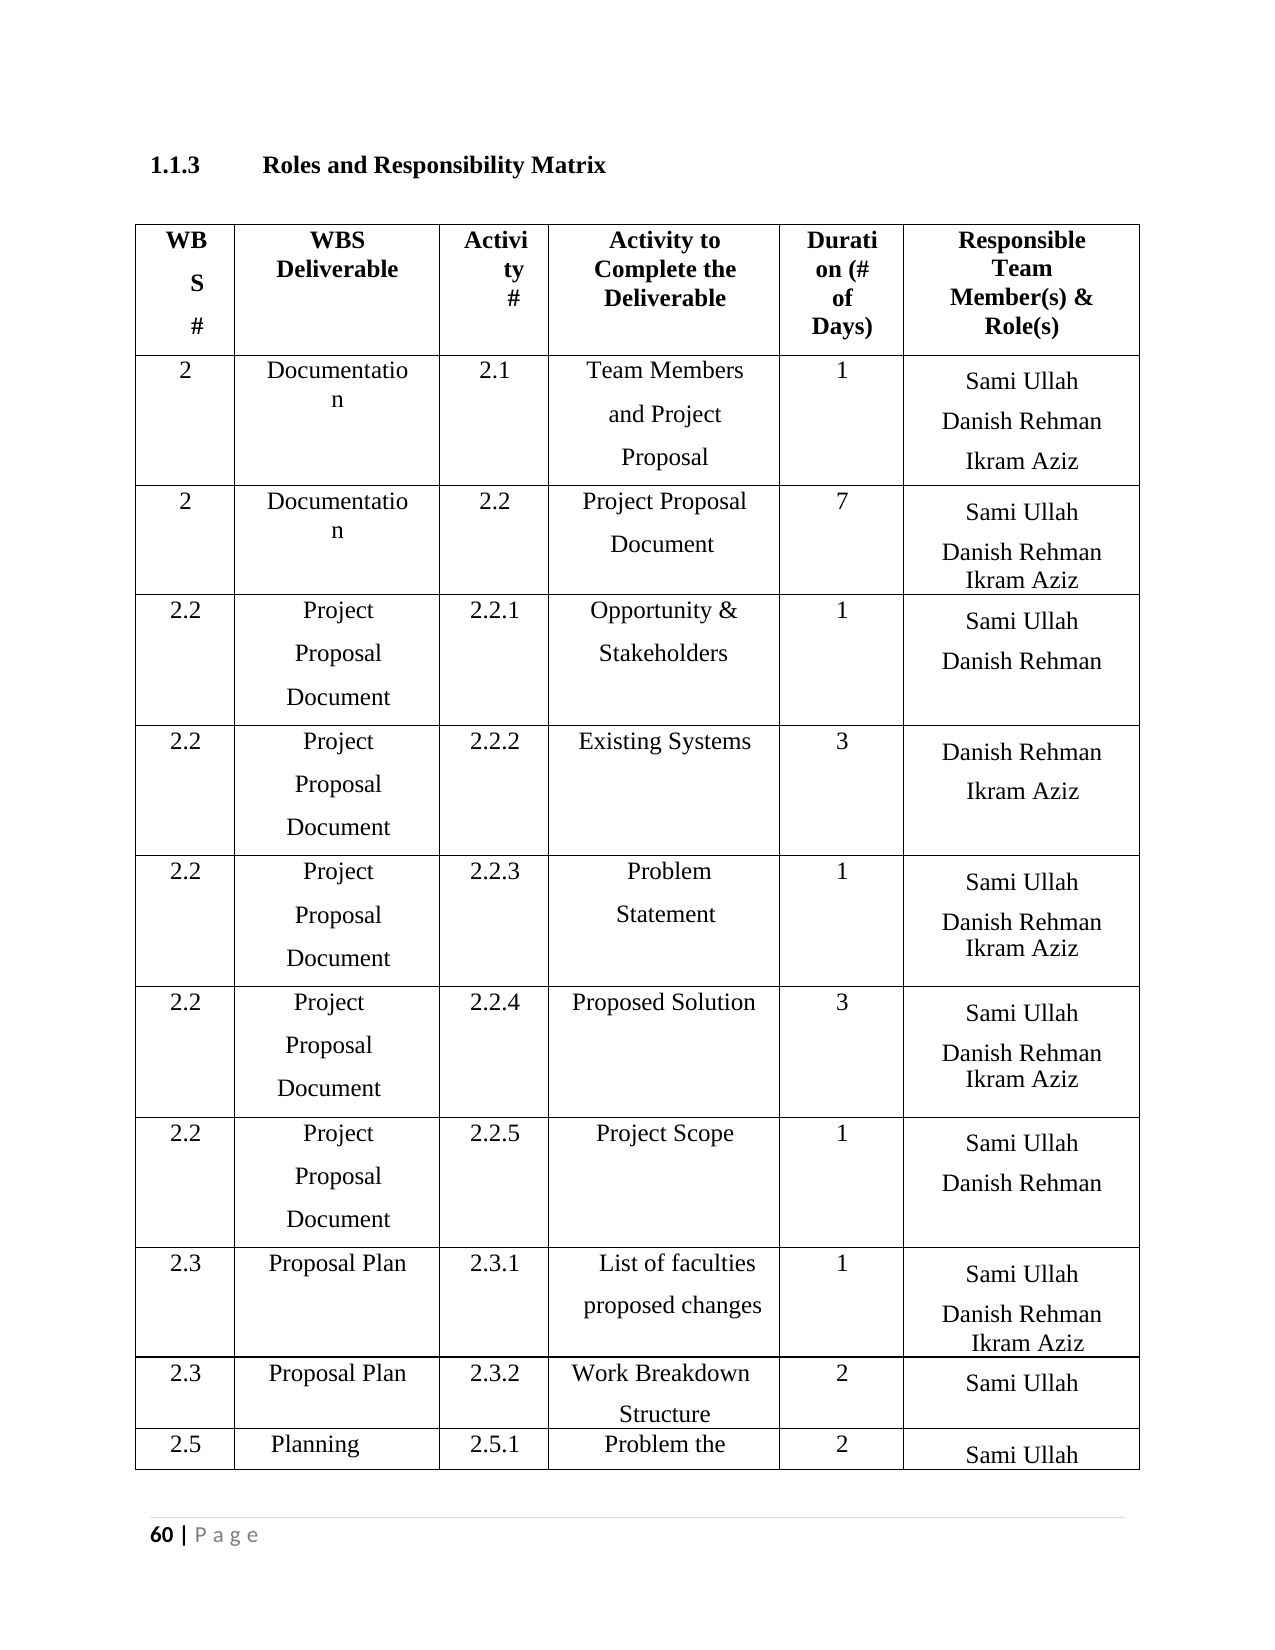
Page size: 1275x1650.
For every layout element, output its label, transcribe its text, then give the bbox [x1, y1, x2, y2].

table_cell 2 [780, 1429, 903, 1469]
table_cell Danish Rehman Ikram Aziz [904, 726, 1139, 855]
table_cell Sami Ullah Danish Rehman [904, 595, 1139, 725]
table_cell Project Proposal Document [235, 595, 439, 725]
table_cell Project Proposal Document [549, 486, 779, 594]
table_cell Problem Statement [549, 856, 779, 986]
table_cell Sami Ullah Danish Rehman [904, 1118, 1139, 1247]
table_cell Project Proposal Document [235, 726, 439, 855]
table_header Duration (# of Days) [780, 225, 903, 354]
table_cell 2.2.3 [440, 856, 548, 986]
table_cell 2.2 [136, 726, 234, 855]
table_cell Project Proposal Document [235, 987, 439, 1117]
table_cell List of faculties proposed changes [549, 1248, 779, 1356]
table_cell 2.2.5 [440, 1118, 548, 1247]
table_header WBS # [136, 225, 234, 354]
table_cell 1 [780, 1248, 903, 1356]
table_cell 2.3 [136, 1358, 234, 1428]
table_cell Documentation [235, 486, 439, 594]
table_cell 2.2.4 [440, 987, 548, 1117]
table_cell 2.3 [136, 1248, 234, 1356]
table_cell 1 [780, 595, 903, 725]
table_cell Documentation [235, 356, 439, 485]
table_cell 2.2 [440, 486, 548, 594]
table_cell Existing Systems [549, 726, 779, 855]
table_cell 2.2 [136, 1118, 234, 1247]
table_cell 2.2 [136, 856, 234, 986]
table_cell Proposal Plan [235, 1248, 439, 1356]
table_cell 2.5 [136, 1429, 234, 1469]
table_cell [904, 1429, 1139, 1469]
table_cell 2.3.1 [440, 1248, 548, 1356]
table_cell Sami Ullah Danish Rehman Ikram Aziz [904, 1248, 1139, 1356]
table_cell 2.2.2 [440, 726, 548, 855]
table_header Activity to Complete the Deliverable [549, 225, 779, 354]
table_cell 2 [136, 356, 234, 485]
table_cell Planning Document [235, 1429, 439, 1469]
table_cell 1 [780, 1118, 903, 1247]
table_cell Sami Ullah Danish Rehman Ikram Aziz [904, 486, 1139, 594]
table_cell 3 [780, 987, 903, 1117]
table_header Responsible Team Member(s) & Role(s) [904, 225, 1139, 354]
table_cell Proposal Plan [235, 1358, 439, 1428]
table_cell Sami Ullah [904, 1358, 1139, 1428]
table_header WBS Deliverable [235, 225, 439, 354]
table_cell 2 [780, 1358, 903, 1428]
table_cell Sami Ullah Danish Rehman Ikram Aziz [904, 356, 1139, 485]
table_cell 2.1 [440, 356, 548, 485]
table_cell 2.5.1 [440, 1429, 548, 1469]
table_header Activity # [440, 225, 548, 354]
table_cell 1 [780, 856, 903, 986]
table_cell Opportunity & Stakeholders [549, 595, 779, 725]
table_cell 3 [780, 726, 903, 855]
table_cell 2.2 [136, 987, 234, 1117]
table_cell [549, 1429, 779, 1469]
table_cell 1 [780, 356, 903, 485]
table_cell Team Members and Project Proposal [549, 356, 779, 485]
table_cell 2.2.1 [440, 595, 548, 725]
table_cell Project Proposal Document [235, 856, 439, 986]
table_cell 2 [136, 486, 234, 594]
table_cell Work Breakdown Structure [549, 1358, 779, 1428]
table_cell 7 [780, 486, 903, 594]
table_cell 2.2 [136, 595, 234, 725]
table_cell 2.3.2 [440, 1358, 548, 1428]
table_cell Project Scope [549, 1118, 779, 1247]
table_cell Sami Ullah Danish Rehman Ikram Aziz [904, 987, 1139, 1117]
list Roles and Responsibility Matrix [150, 150, 1125, 179]
table_cell Proposed Solution [549, 987, 779, 1117]
table_cell Project Proposal Document [235, 1118, 439, 1247]
table_cell Sami Ullah Danish Rehman Ikram Aziz [904, 856, 1139, 986]
